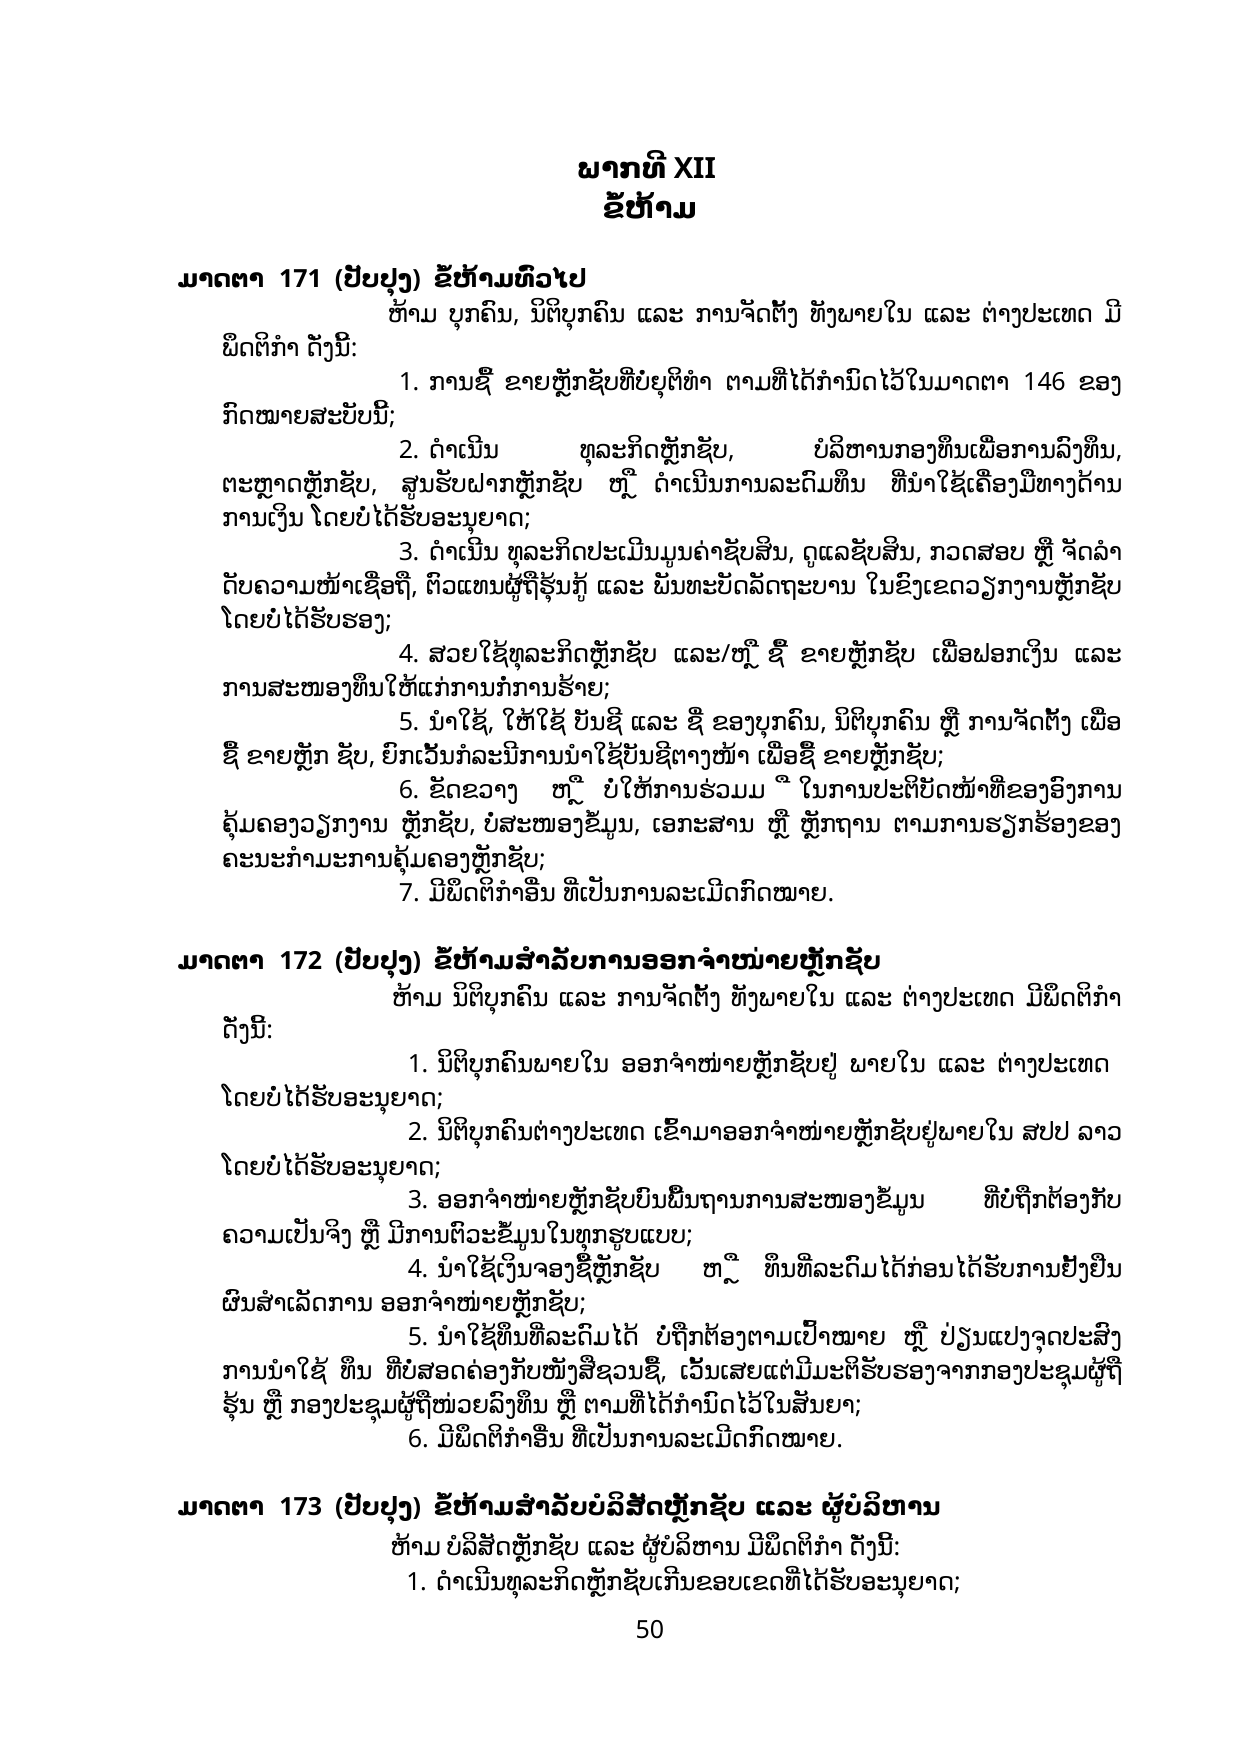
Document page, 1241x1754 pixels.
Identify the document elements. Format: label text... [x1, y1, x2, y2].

list ສວຍ​ໃຊ້​ທຸລະ​ກິດຫຼັກຊັບ ແລະ/ຫຼື ​​ຊື້ ຂາຍ​ຫຼັກ​ຊັບ ເພື່ອຟອກເງິນ ແລະ ການສະໜອງທຶນໃຫ້ແກ່ການກໍ່ການຮ້າຍ; [222, 636, 1122, 704]
list ນິຕິບຸກຄົນຕ່າງປະເທດ ເຂົ້າມາອອກຈໍາໜ່າຍຫຼັກຊັບຢູ່ພາຍໃນ ສປປ ລາວ ໂດຍບໍ່ໄດ້ຮັບອະນຸຍາດ; [222, 1114, 1122, 1182]
list ມີ​ພຶດຕິກຳອື່ນ ທີ່​​ເປັນ​ການລະ​ເມີດກົດໝາຍ. [222, 1421, 1122, 1455]
list ດໍາເນີນ ທຸລະກິດຫຼັກຊັບ, ບໍລິຫານກອງທຶນເພື່ອການລົງທຶນ, ຕະຫຼາດຫຼັກຊັບ, ສູນຮັບຝາກຫຼັກຊັບ ຫຼື ດໍາເນີນການລະດົມທຶນ ທີ່ນໍາໃຊ້ເຄື່ອງມືທາງດ້ານການເງິນ ໂດຍບໍ່ໄດ້ຮັບອະນຸຍາດ; [222, 431, 1122, 534]
subtitle ມາດຕາ 173 (ປັບປຸງ) ຂໍ້​ຫ້າມສຳລັບບໍລິສັດ​ຫຼັກ​ຊັບ ແລະ ຜູ້ບໍລິຫານ [177, 1489, 1122, 1523]
list ນຳໃຊ້, ໃຫ້​ໃຊ້ ບັນຊີ ແລະ ຊື່ ຂອງບຸກຄົນ, ນິຕິບຸກຄົນ ຫຼື ການຈັດຕັ້ງ ເພື່ອຊື້ ຂາຍຫຼັກ ຊັບ, ຍົກເວັ້ນກໍລະນີການນໍາໃຊ້ບັນຊີຕາງໜ້າ ເພື່ອຊື້ ຂາຍຫຼັກຊັບ; [222, 704, 1122, 772]
list ນຳ​ໃຊ້ທຶນ​ທີ່​ລະດົມ​ໄດ້​ ບໍ່​ຖືກຕ້ອງ​ຕາມ​ເປົ້າ​ໝາຍ ຫຼື ປ່ຽນແປງຈຸດປະສົງການນຳໃຊ້ ທຶນ ທີ່ບໍ່ສອດຄ່ອງກັບໜັງສືຊວນຊື້, ເວັ້ນເສຍແຕ່ມີມະຕິຮັບຮອງຈາກກອງປະຊຸມຜູ້ຖືຮຸ້ນ ຫຼື ກອງປະຊຸມຜູ້ຖືໜ່ວຍລົງທຶນ ຫຼື ຕາມທີ່ໄດ້ກໍານົດໄວ້ໃນສັນຍາ; [222, 1318, 1122, 1421]
list ດໍາເນີນ ທຸລະກິດປະເມີນມູນຄ່າຊັບສິນ, ດູແລຊັບສິນ, ກວດສອບ ຫຼື ຈັດລໍາດັບຄວາມໜ້າເຊື່ອຖື, ຕົວແທນຜູ້ຖືຮຸ້ນກູ້ ແລະ ພັນທະບັດລັດຖະບານ ໃນຂົງເຂດວຽກງານຫຼັກຊັບ ໂດຍບໍ່ໄດ້ຮັບຮອງ; [222, 534, 1122, 636]
list ການຊື້ ຂາຍຫຼັກຊັບທີ່ບໍ່ຍຸຕິທໍາ ຕາມທີ່ໄດ້ກຳນົດໄວ້ໃນມາດຕາ 146 ຂອງກົດໝາຍສະບັບນີ້; [222, 363, 1122, 431]
list ​​​ດໍາເນີນທຸລະກິດຫຼັກຊັບເກີນຂອບເຂດທີ່ໄດ້ຮັບອະນຸຍາດ; [222, 1563, 1122, 1597]
list ມີ​ພຶດຕິກຳອື່ນ ທີ່​​ເປັນ​ການລະ​ເມີດກົດໝາຍ. [222, 874, 1122, 908]
text ຫ້າມ ບຸກຄົນ, ນິຕິບຸກຄົນ ແລະ ການຈັດຕັ້ງ ທັງພາຍໃນ ແລະ ຕ່າງປະເທດ ມີພຶດຕິກຳ ດັ່ງ​ນີ້: [222, 295, 1122, 363]
list ນິຕິບຸກຄົນພາຍໃນ ອອກຈໍາໜ່າຍຫຼັກ​ຊັບຢູ່ ພາຍໃນ ແລະ ຕ່າງປະເທດ ​ໂດຍ​ບໍ່​ໄດ້​ຮັບ​ອະນຸ​ຍາດ; [222, 1046, 1122, 1114]
subtitle ພາກທີ XII ຂໍ້​ຫ້າມ [177, 148, 1122, 227]
list ຂັດຂວາງ ຫຼື ບໍ່​ໃຫ້ການ​ຮ່ວມ​ມື ​ໃນການປະຕິບັດໜ້າທີ່​ຂອງອົງການຄຸ້ມຄອງວຽກງານ ຫຼັກຊັບ, ບໍ່ສະໜອງຂໍ້ມູນ, ເອກະສານ ຫຼື ຫຼັກຖານ ຕາມການຮຽກຮ້ອງຂອງຄະນະກໍາມະການຄຸ້ມຄອງຫຼັກຊັບ; [222, 772, 1122, 874]
text ຫ້າມ ນິຕິບຸກຄົນ ແລະ ການຈັດຕັ້ງ ທັງພາຍໃນ ແລະ ຕ່າງປະເທດ ​ມີພຶດຕິກຳ ດັ່ງນີ້: ​ [222, 983, 1122, 1046]
list ອອກຈໍາໜ່າຍຫຼັກຊັບບົນພື້ນຖານການສະໜອງຂໍ້ມູນ ທີ່ບໍ່​ຖືກຕ້ອງ​ກັບ​ຄວາມ​ເປັນ​ຈິງ ຫຼື ມີການຕົວະຂໍ້ມູນໃນທຸກຮູບແບບ; [222, 1182, 1122, 1250]
text ຫ້າມ ບໍລິສັດຫຼັກຊັບ ແລະ ຜູ້ບໍລິຫານ ມີພຶດຕິກໍາ ດັ່ງນີ້:​ [222, 1529, 1122, 1563]
subtitle ມາດຕາ 172 (ປັບປຸງ) ຂໍ້​ຫ້າມສຳລັບການອອກຈຳໜ່າຍຫຼັກຊັບ ​ [177, 942, 1122, 976]
list ນຳໃຊ້ເງິນຈອງຊື້ຫຼັກຊັບ ຫຼື ທຶນ​ທີ່​ລະດົມ​​​ໄດ້ກ່ອນ​ໄດ້​ຮັບ​ການຢັ້ງຢືນຜົນສຳເລັດການ ອອກຈຳໜ່າຍຫຼັກຊັບ; [222, 1250, 1122, 1318]
subtitle ມາດຕາ 171 (ປັບປຸງ) ຂໍ້​ຫ້າມ​ທົ່ວໄປ [177, 261, 1122, 295]
